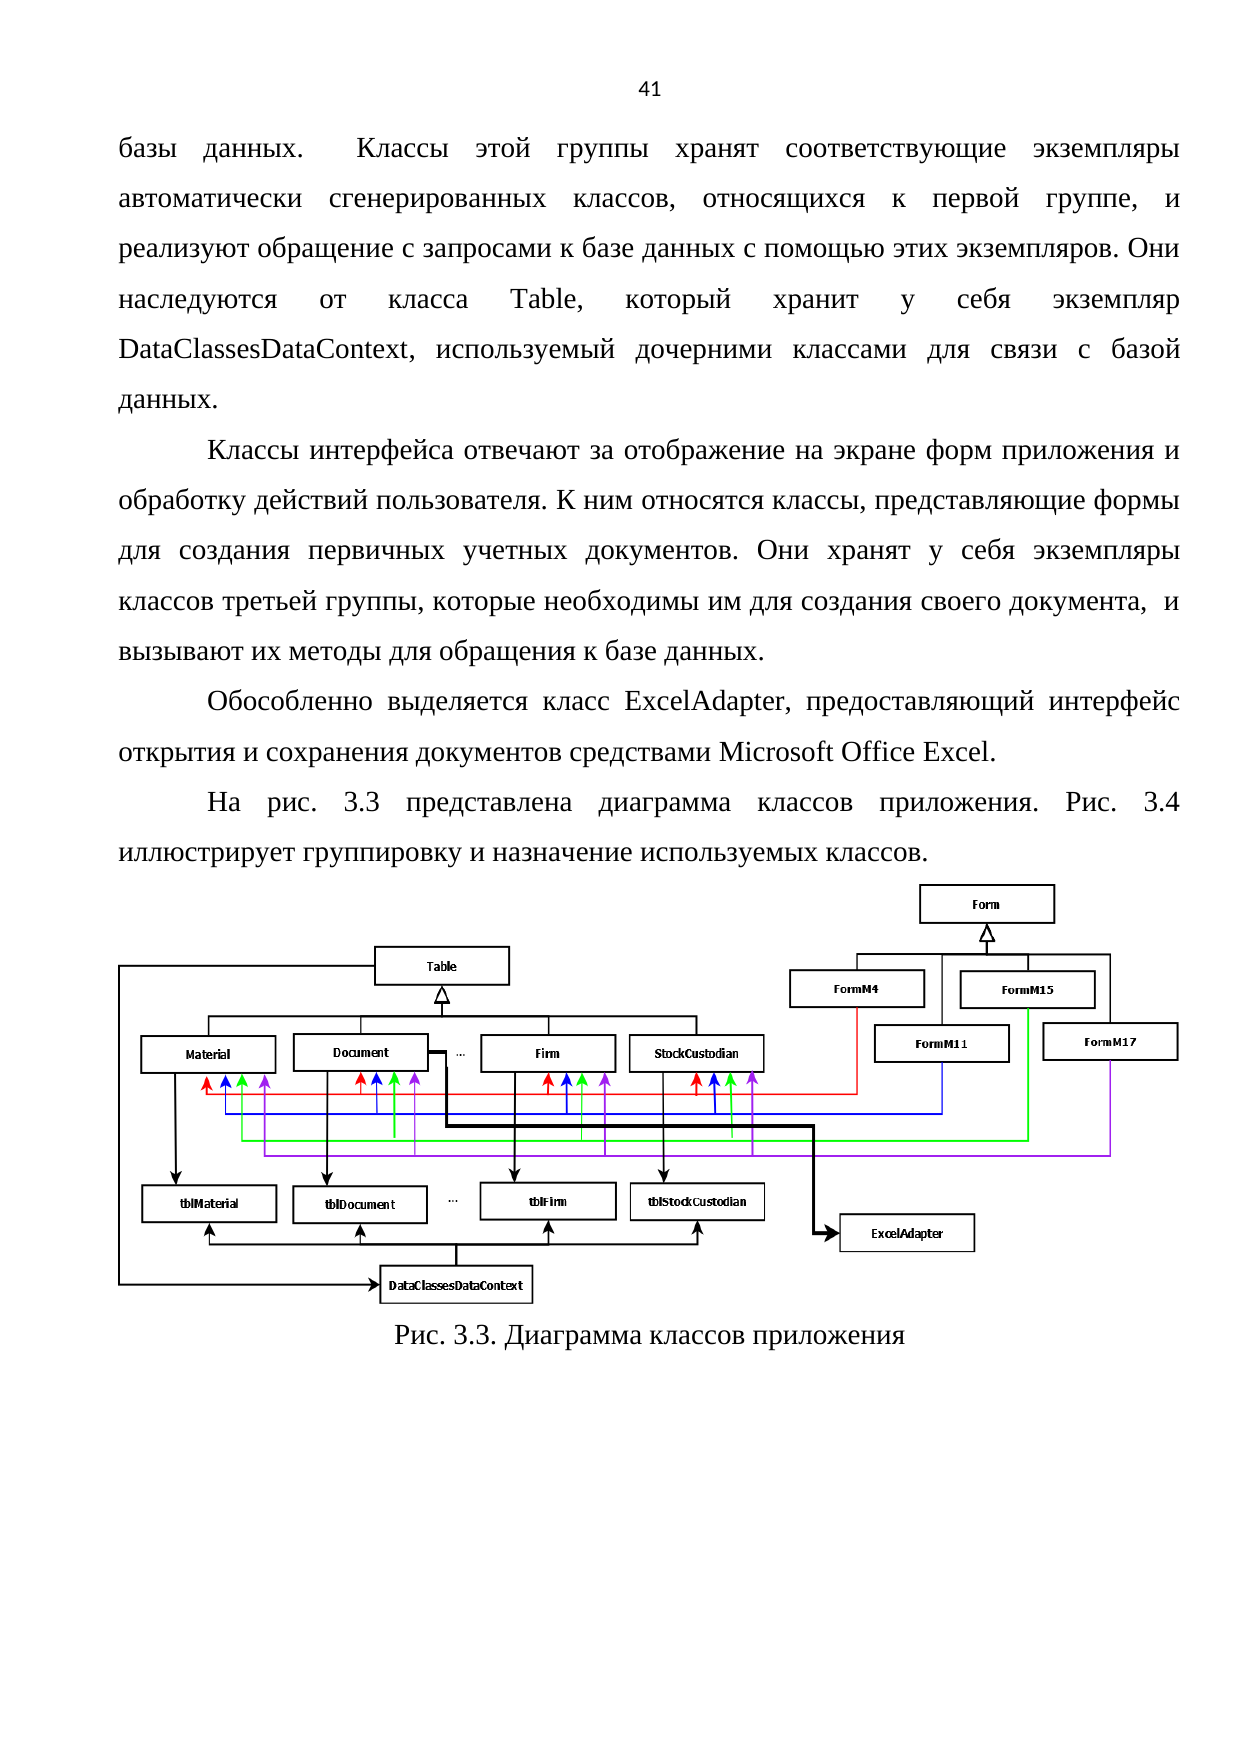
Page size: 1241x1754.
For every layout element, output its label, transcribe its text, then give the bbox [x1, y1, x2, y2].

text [118, 130, 1181, 415]
text Рис. 3.3. Диаграмма классов приложения [118, 1317, 1181, 1351]
text На рис. 3.3 представлена диаграмма классов приложения. Рис. 3.4 иллюстрирует группировку и назначение используемых классов. [118, 784, 1181, 868]
text Обособленно выделяется класс ExcelAdapter, предоставляющий интерфейс открытия и сохранения документов средствами Microsoft Office Excel. [118, 683, 1181, 767]
picture [118, 884, 1180, 1304]
text Классы интерфейса отвечают за отображение на экране форм приложения и обработку действий пользователя. К ним относятся классы, представляющие формы для создания первичных учетных документов. Они хранят у себя экземпляры классов третьей группы, которые необходимы им для создания своего документа, и вызывают их методы для обращения к базе данных. [118, 432, 1181, 667]
